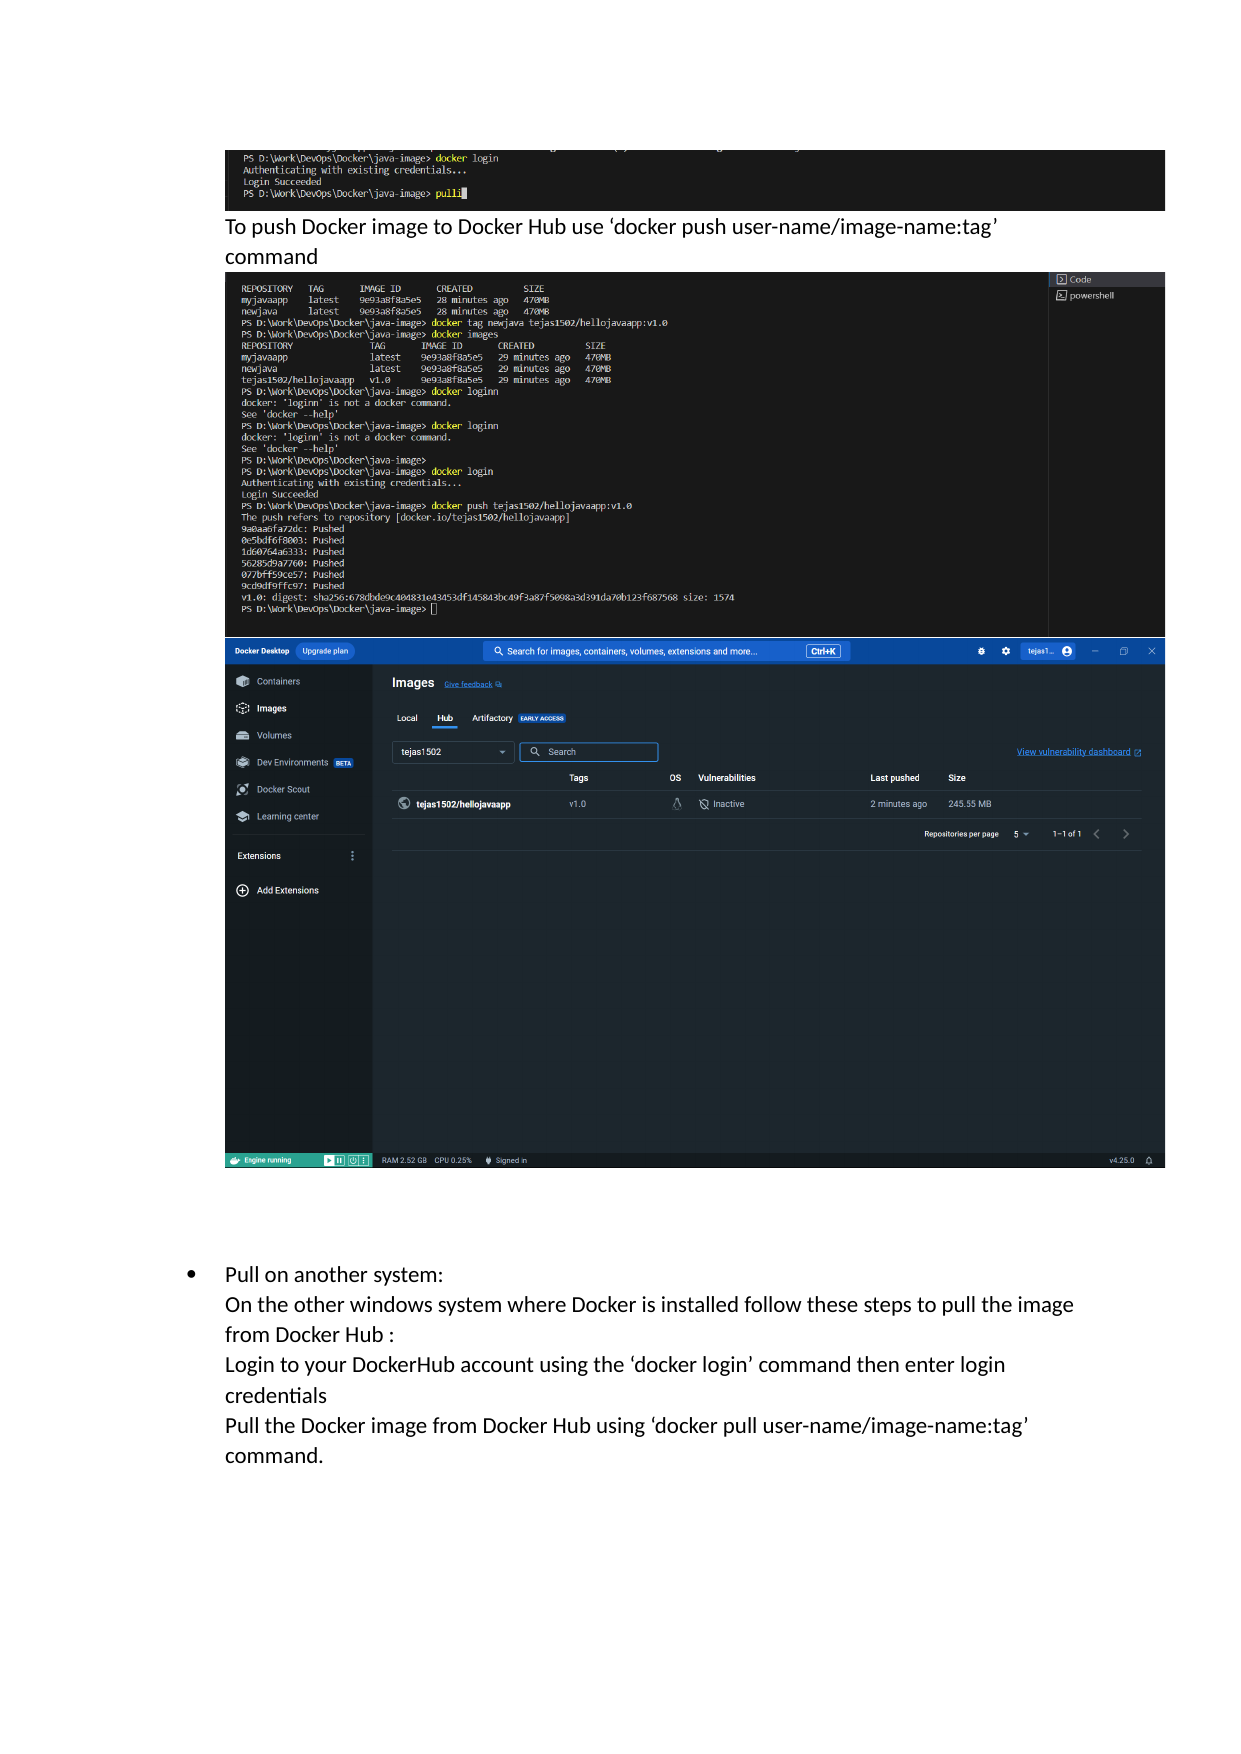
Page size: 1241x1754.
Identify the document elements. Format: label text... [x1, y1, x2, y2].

picture [225, 150, 1166, 211]
list Pull the Docker image from Docker Hub using ‘docker pull user-name/image-name:tag’ command. [225, 1411, 1090, 1469]
picture [225, 638, 1166, 1168]
list To push Docker image to Docker Hub use ‘docker push user-name/image-name:tag’ command [225, 212, 1090, 272]
list On the other windows system where Docker is installed follow these steps to pull the image from Docker Hub : [225, 1290, 1090, 1348]
picture [225, 272, 1166, 637]
list Login to your DockerHub account using the ‘docker login’ command then enter login credentials [225, 1351, 1090, 1409]
list Pull on another system: [187, 1260, 1090, 1288]
